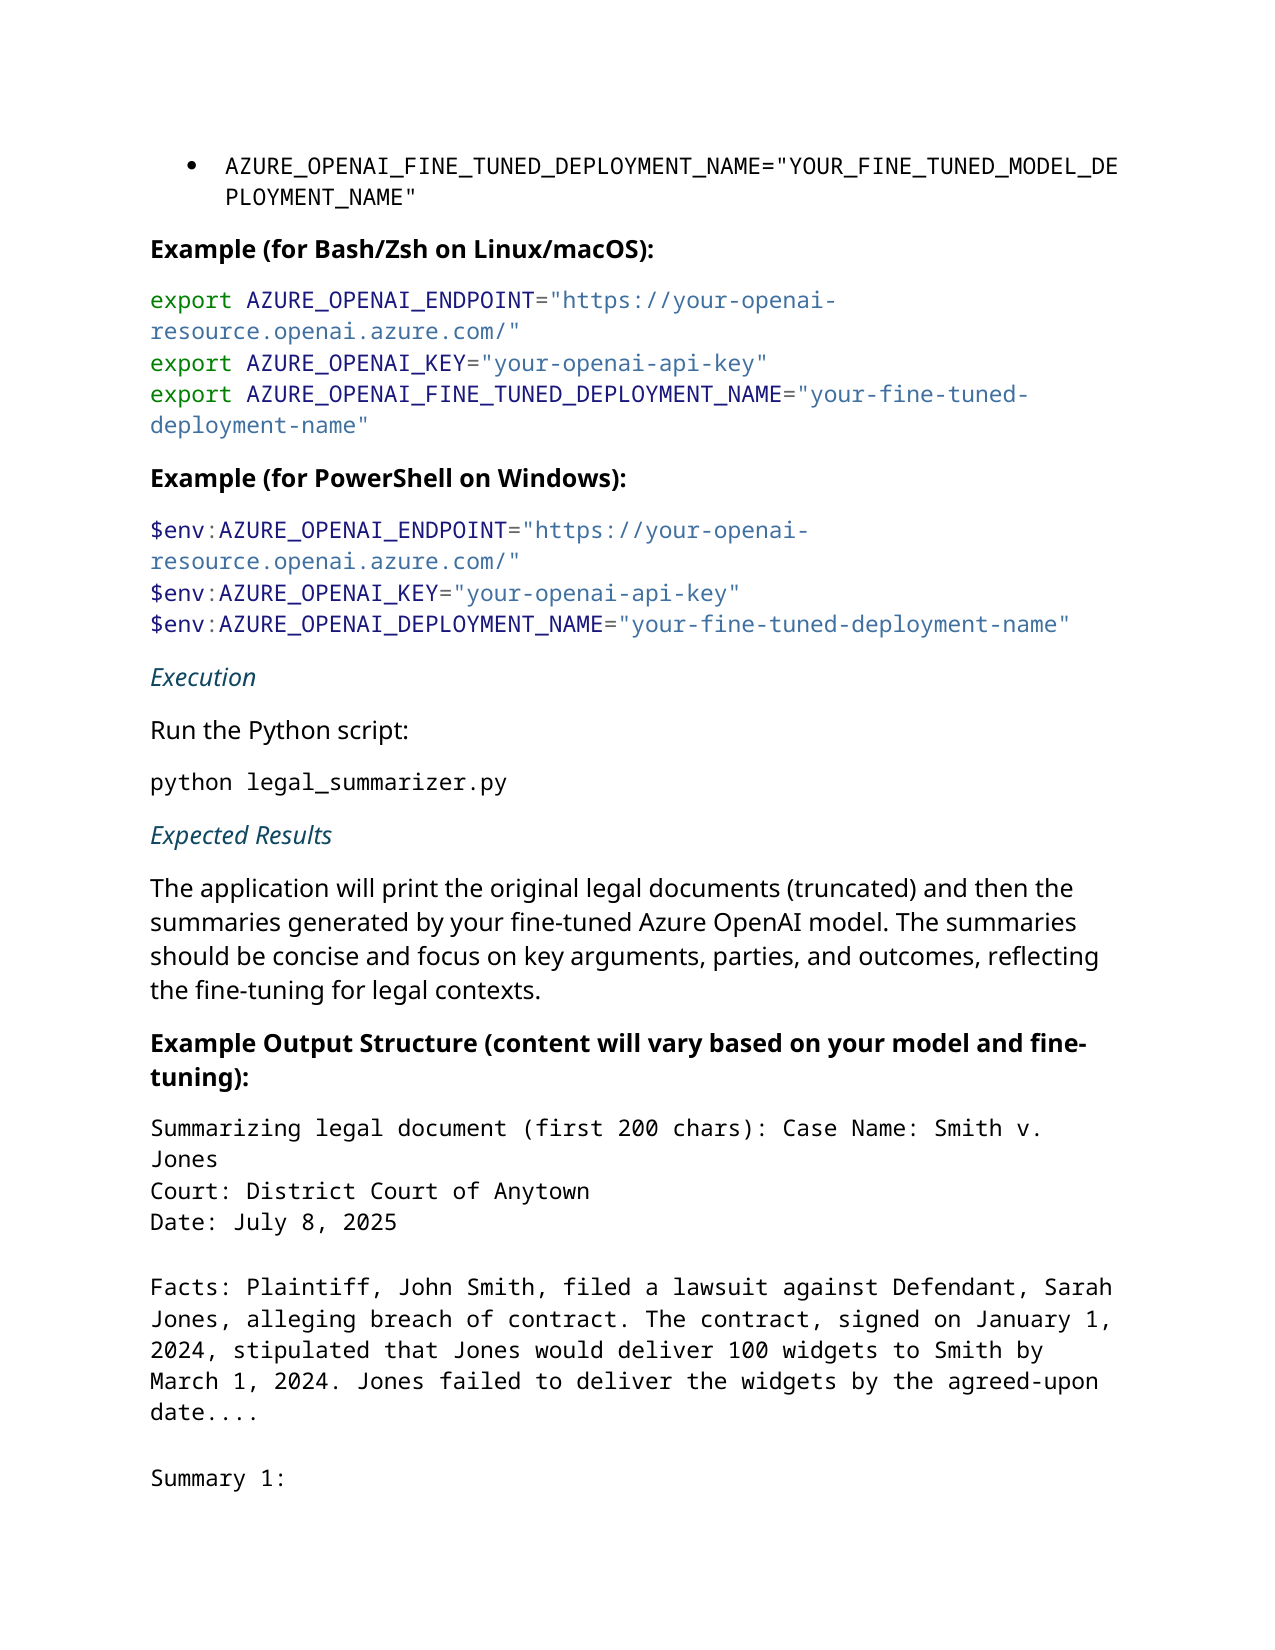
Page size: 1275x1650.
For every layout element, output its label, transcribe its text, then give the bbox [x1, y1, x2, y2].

subtitle Expected Results [150, 817, 1125, 852]
subtitle Execution [150, 660, 1125, 694]
text Example (for Bash/Zsh on Linux/macOS): [150, 231, 1125, 265]
text $env:AZURE_OPENAI_ENDPOINT="https://your-openai-resource.openai.azure.com/" $env:AZURE_OPENAI_KEY="your-openai-api-key" $env:AZURE_OPENAI_DEPLOYMENT_NAME="your-fine-tuned-deployment-name" [150, 514, 1125, 639]
text export AZURE_OPENAI_ENDPOINT="https://your-openai-resource.openai.azure.com/" export AZURE_OPENAI_KEY="your-openai-api-key" export AZURE_OPENAI_FINE_TUNED_DEPLOYMENT_NAME="your-fine-tuned-deployment-name" [150, 284, 1125, 440]
text Example (for PowerShell on Windows): [150, 461, 1125, 495]
text The application will print the original legal documents (truncated) and then the summaries generated by your fine-tuned Azure OpenAI model. The summaries should be concise and focus on key arguments, parties, and outcomes, reflecting the fine-tuning for legal contexts. [150, 870, 1125, 1007]
text Example Output Structure (content will vary based on your model and fine-tuning): [150, 1025, 1125, 1093]
list AZURE_OPENAI_FINE_TUNED_DEPLOYMENT_NAME="YOUR_FINE_TUNED_MODEL_DEPLOYMENT_NAME" [187, 150, 1125, 212]
text Run the Python script: [150, 713, 1125, 747]
text python legal_summarizer.py [150, 765, 1125, 797]
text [150, 1112, 1125, 1493]
